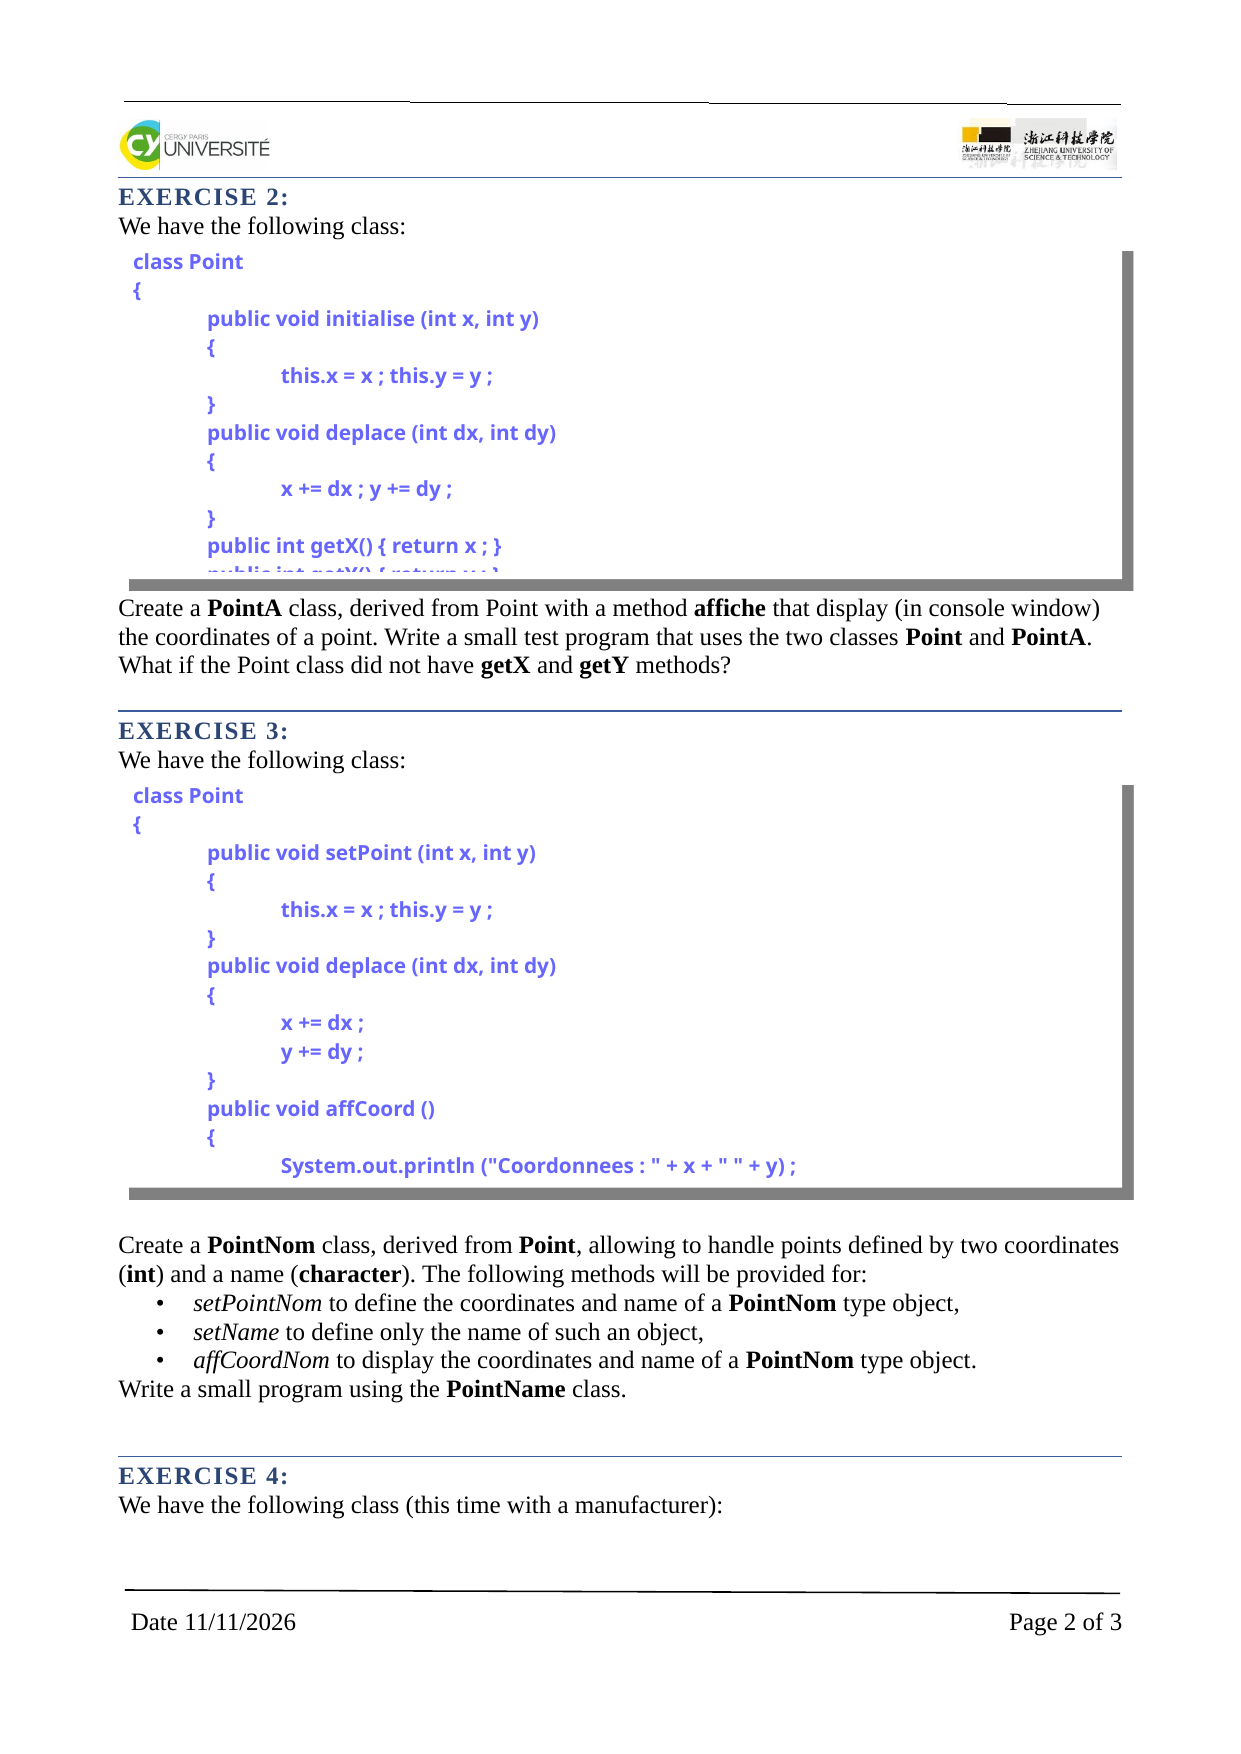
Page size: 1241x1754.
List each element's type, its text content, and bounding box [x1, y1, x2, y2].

text What if the Point class did not have getX and getY methods? [118, 650, 1122, 679]
subtitle Exercise 4: [118, 1457, 1122, 1490]
list setName to define only the name of such an object, [156, 1317, 1122, 1346]
text We have the following class: [118, 211, 1122, 239]
picture [956, 118, 1117, 170]
text We have the following class (this time with a manufacturer): [118, 1490, 1122, 1519]
list affCoordNom to display the coordinates and name of a PointNom type object. [156, 1346, 1122, 1374]
text We have the following class: [118, 745, 1122, 773]
picture [118, 119, 270, 170]
list setPointNom to define the coordinates and name of a PointNom type object, [156, 1288, 1122, 1317]
text Create a PointNom class, derived from Point, allowing to handle points defined by two coordinates (int) and a name (character). The following methods will be provided for: [118, 1231, 1122, 1288]
text Create a PointA class, derived from Point with a method affiche that display (in console window) the coordinates of a point. Write a small test program that uses the two classes Point and PointA. [118, 593, 1122, 650]
subtitle Exercise 3: [118, 712, 1122, 745]
text Write a small program using the PointName class. [118, 1374, 1122, 1403]
subtitle Exercise 2: [118, 178, 1122, 211]
